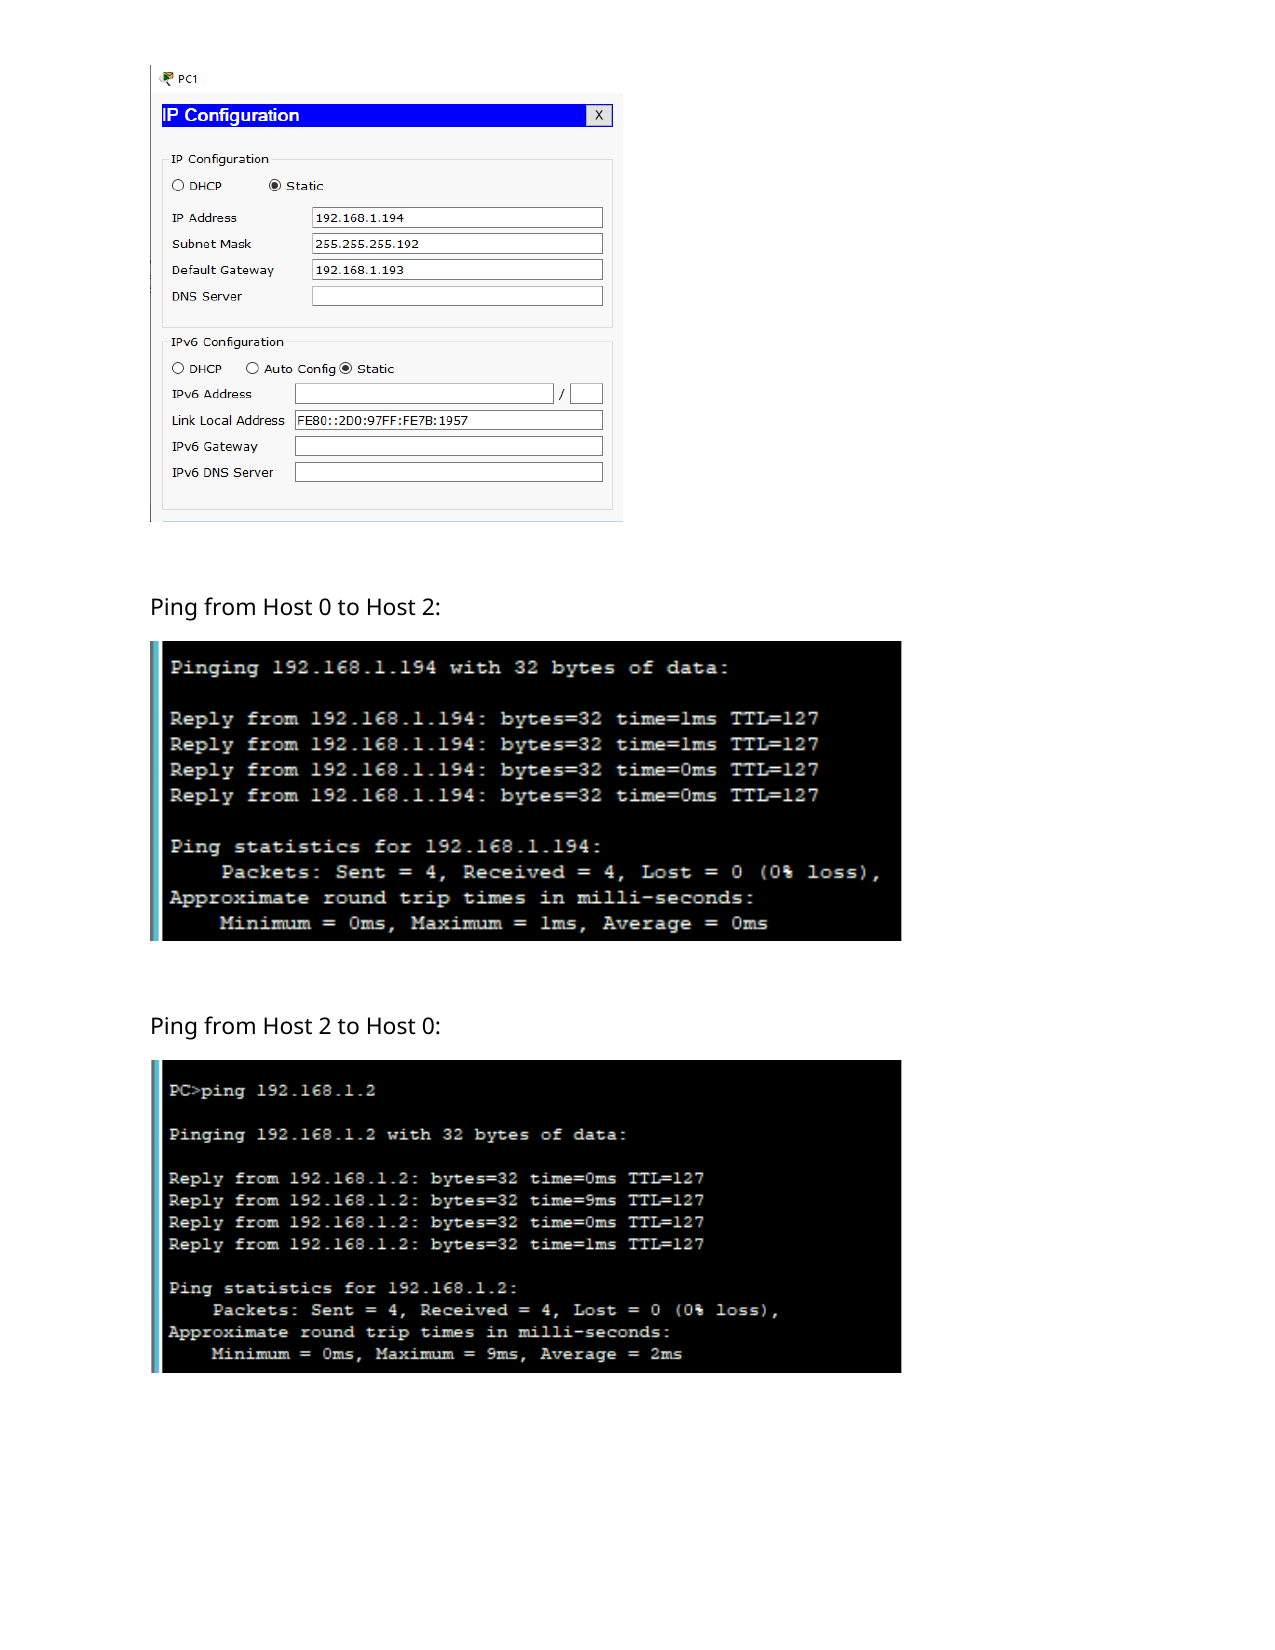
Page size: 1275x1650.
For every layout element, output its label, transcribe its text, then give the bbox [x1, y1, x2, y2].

picture [150, 1060, 902, 1373]
text Ping from Host 0 to Host 2: [150, 591, 1172, 622]
text Ping from Host 2 to Host 0: [150, 1010, 1172, 1041]
picture [150, 641, 902, 941]
picture [150, 65, 623, 522]
